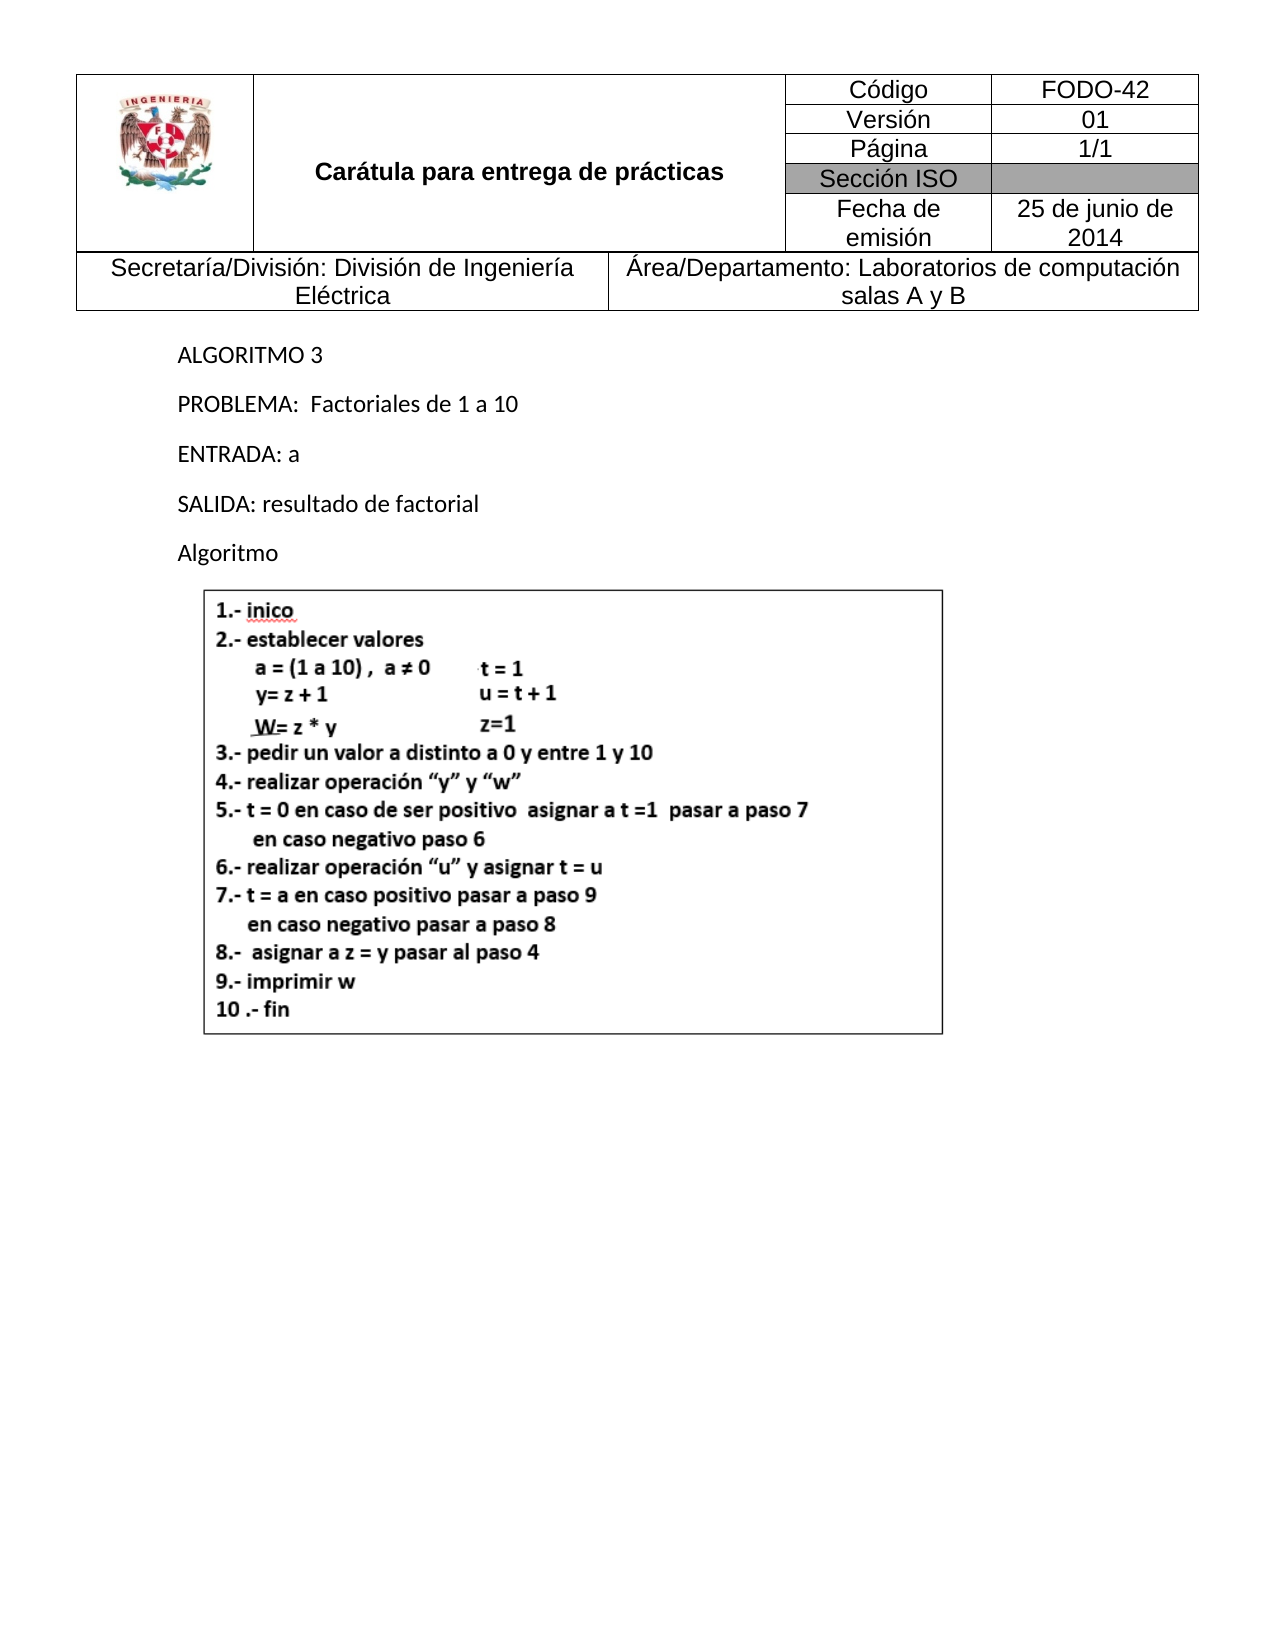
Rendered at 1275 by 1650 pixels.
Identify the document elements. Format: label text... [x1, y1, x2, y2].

text SALIDA: resultado de factorial [177, 488, 1098, 518]
text PROBLEMA: Factoriales de 1 a 10 [177, 389, 1098, 419]
text ENTRADA: a [177, 438, 1098, 469]
text ALGORITMO 3 [177, 339, 1098, 369]
picture [116, 90, 215, 194]
text Algoritmo [177, 537, 1098, 568]
